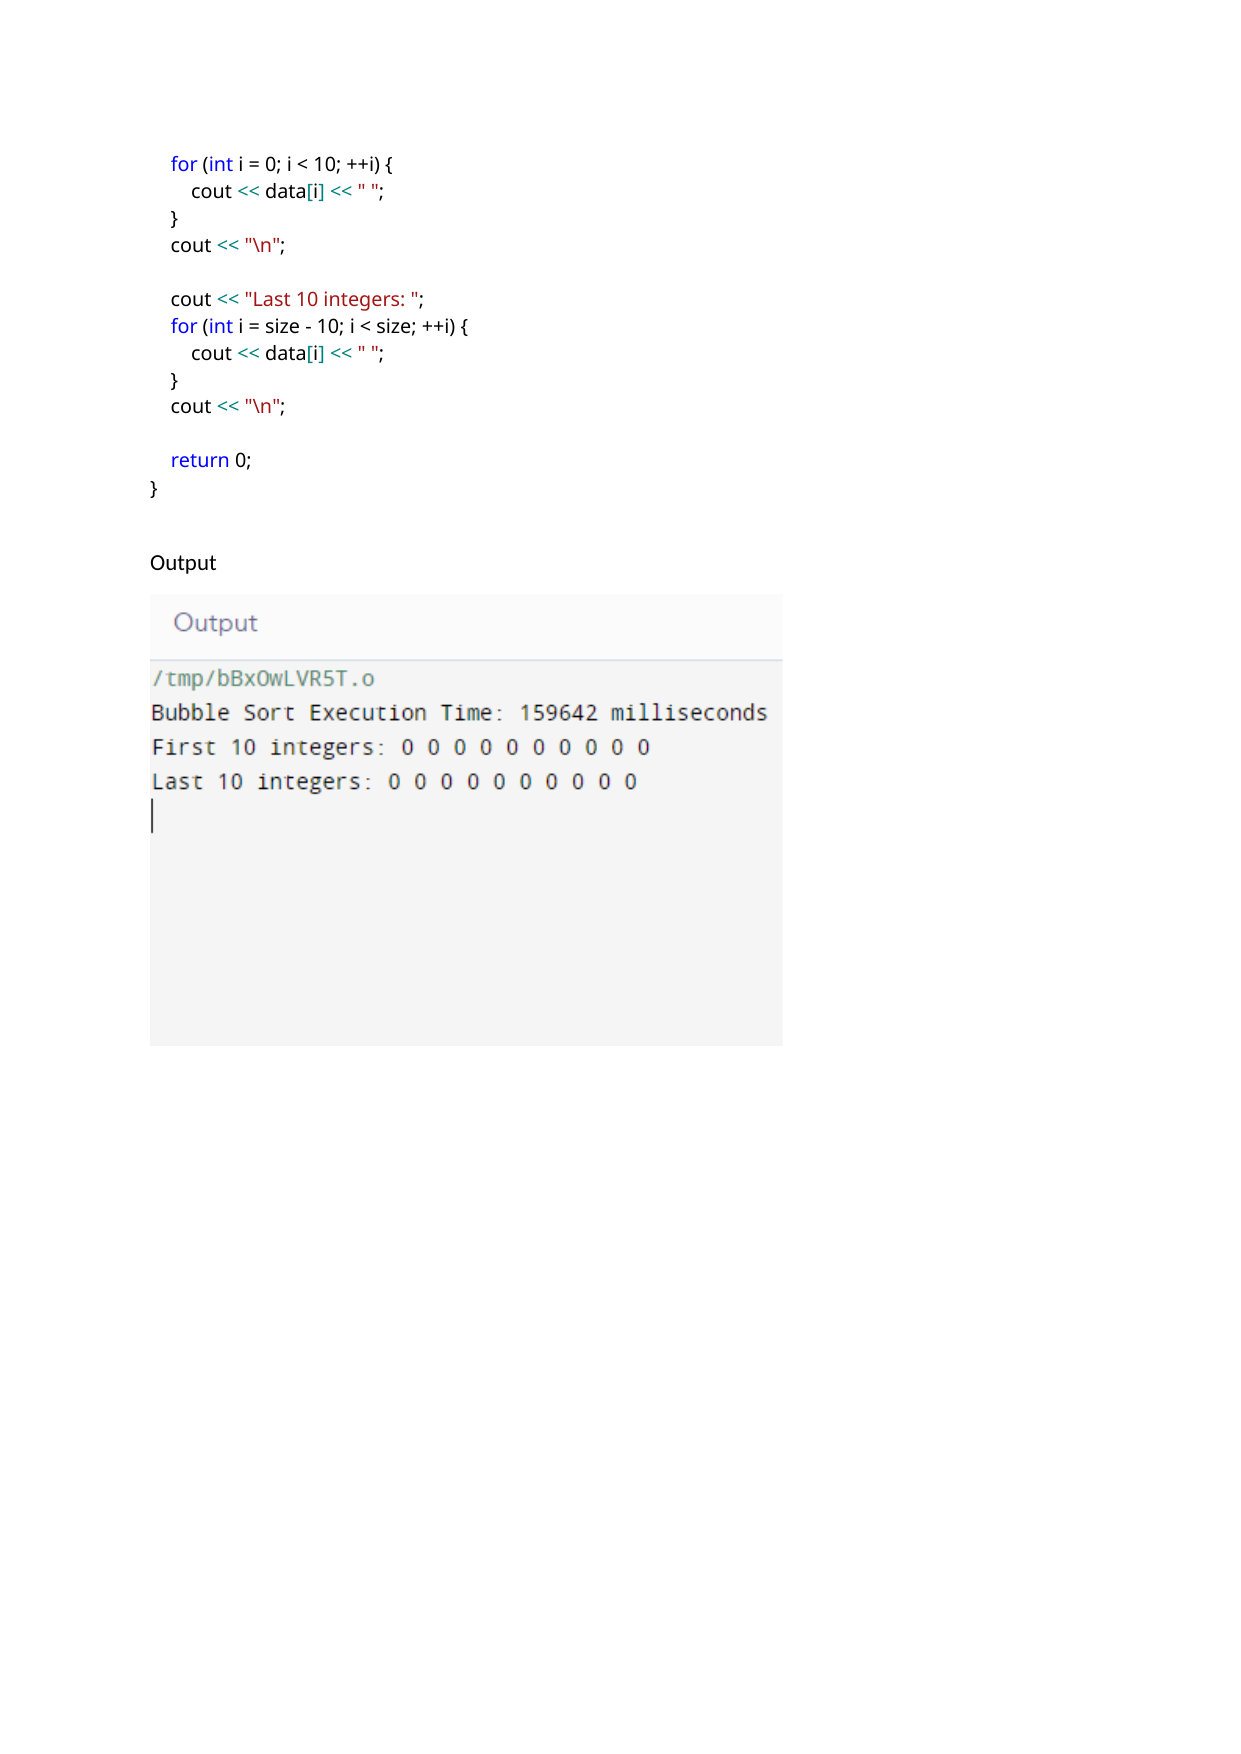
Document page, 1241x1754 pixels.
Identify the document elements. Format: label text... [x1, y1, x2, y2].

text cout << data[i] << " "; [150, 177, 1090, 204]
text for (int i = 0; i < 10; ++i) { [150, 150, 1090, 177]
text return 0; [150, 447, 1090, 474]
text cout << "Last 10 integers: "; [150, 285, 1090, 312]
text Output [150, 548, 1090, 576]
text } [150, 366, 1090, 393]
text } [150, 204, 1090, 231]
text } [150, 474, 1090, 501]
text cout << data[i] << " "; [150, 339, 1090, 366]
text cout << "\n"; [150, 393, 1090, 420]
text cout << "\n"; [150, 231, 1090, 258]
picture [150, 594, 783, 1046]
text for (int i = size - 10; i < size; ++i) { [150, 312, 1090, 339]
